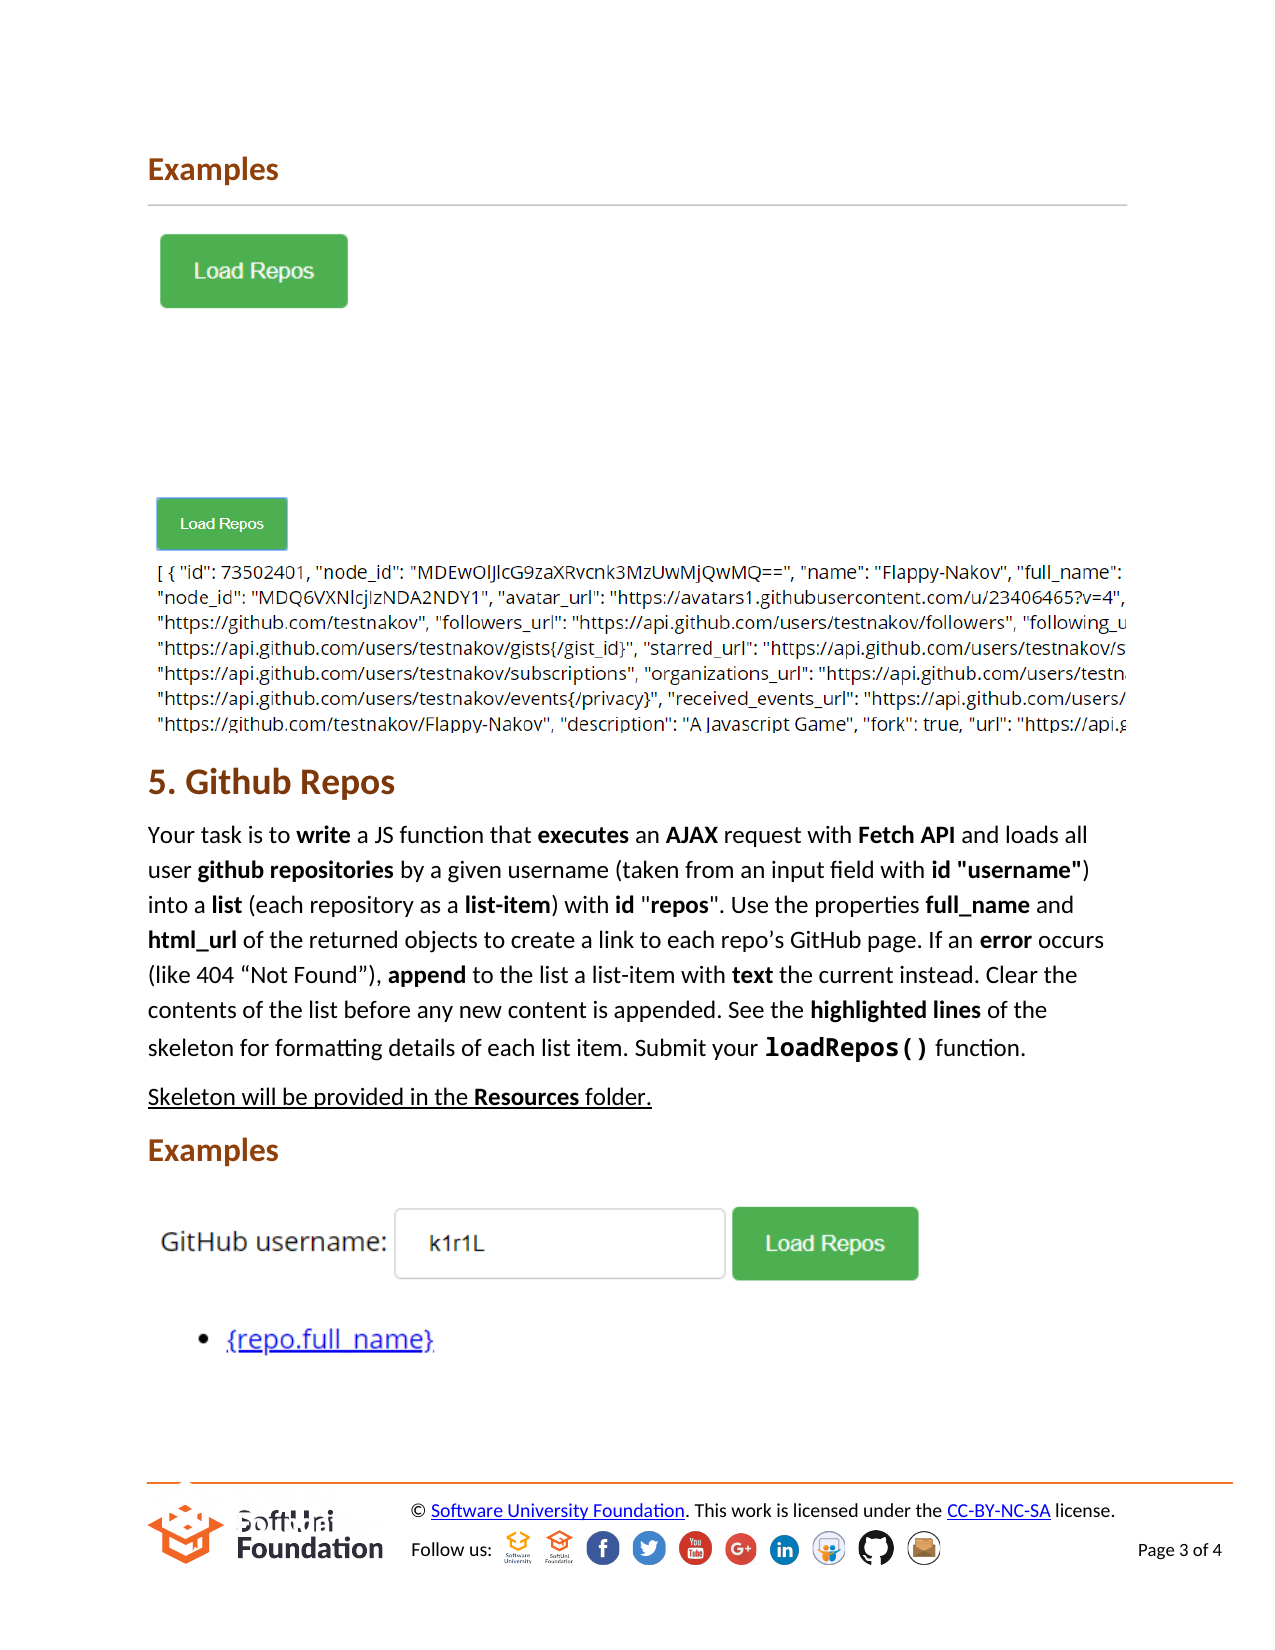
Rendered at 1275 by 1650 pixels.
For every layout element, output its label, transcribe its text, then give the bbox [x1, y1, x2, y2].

picture [147, 202, 1128, 463]
picture [504, 1531, 532, 1565]
picture [586, 1531, 620, 1565]
picture [907, 1531, 941, 1565]
picture [858, 1530, 894, 1565]
picture [545, 1530, 574, 1565]
subtitle Examples [148, 148, 1127, 188]
picture [783, 1547, 792, 1556]
picture [147, 1183, 960, 1421]
picture [791, 1535, 799, 1544]
picture [632, 1531, 666, 1565]
picture [770, 1556, 778, 1565]
picture [147, 479, 1126, 733]
text Skeleton will be provided in the Resources folder. [148, 1081, 1127, 1112]
subtitle Examples [148, 1128, 1127, 1169]
text Your task is to write a JS function that executes an AJAX request with Fetch API and loads all user github repositories by a given username (taken from an input field with id "username") into a list (each repository as a list-item) with id "repos". Use the properties full_name and html_url of the returned objects to create a link to each repo’s GitHub page. If an error occurs (like 404 “Not Found”), append to the list a list-item with text the current instead. Clear the contents of the list before any new content is appended. See the highlighted lines of the skeleton for formatting details of each list item. Submit your loadRepos() function. [148, 819, 1127, 1063]
picture [770, 1535, 778, 1544]
subtitle 5. Github Repos [148, 758, 1127, 803]
picture [679, 1531, 712, 1565]
picture [147, 1480, 383, 1564]
picture [791, 1556, 799, 1565]
picture [725, 1533, 757, 1565]
picture [812, 1531, 846, 1565]
